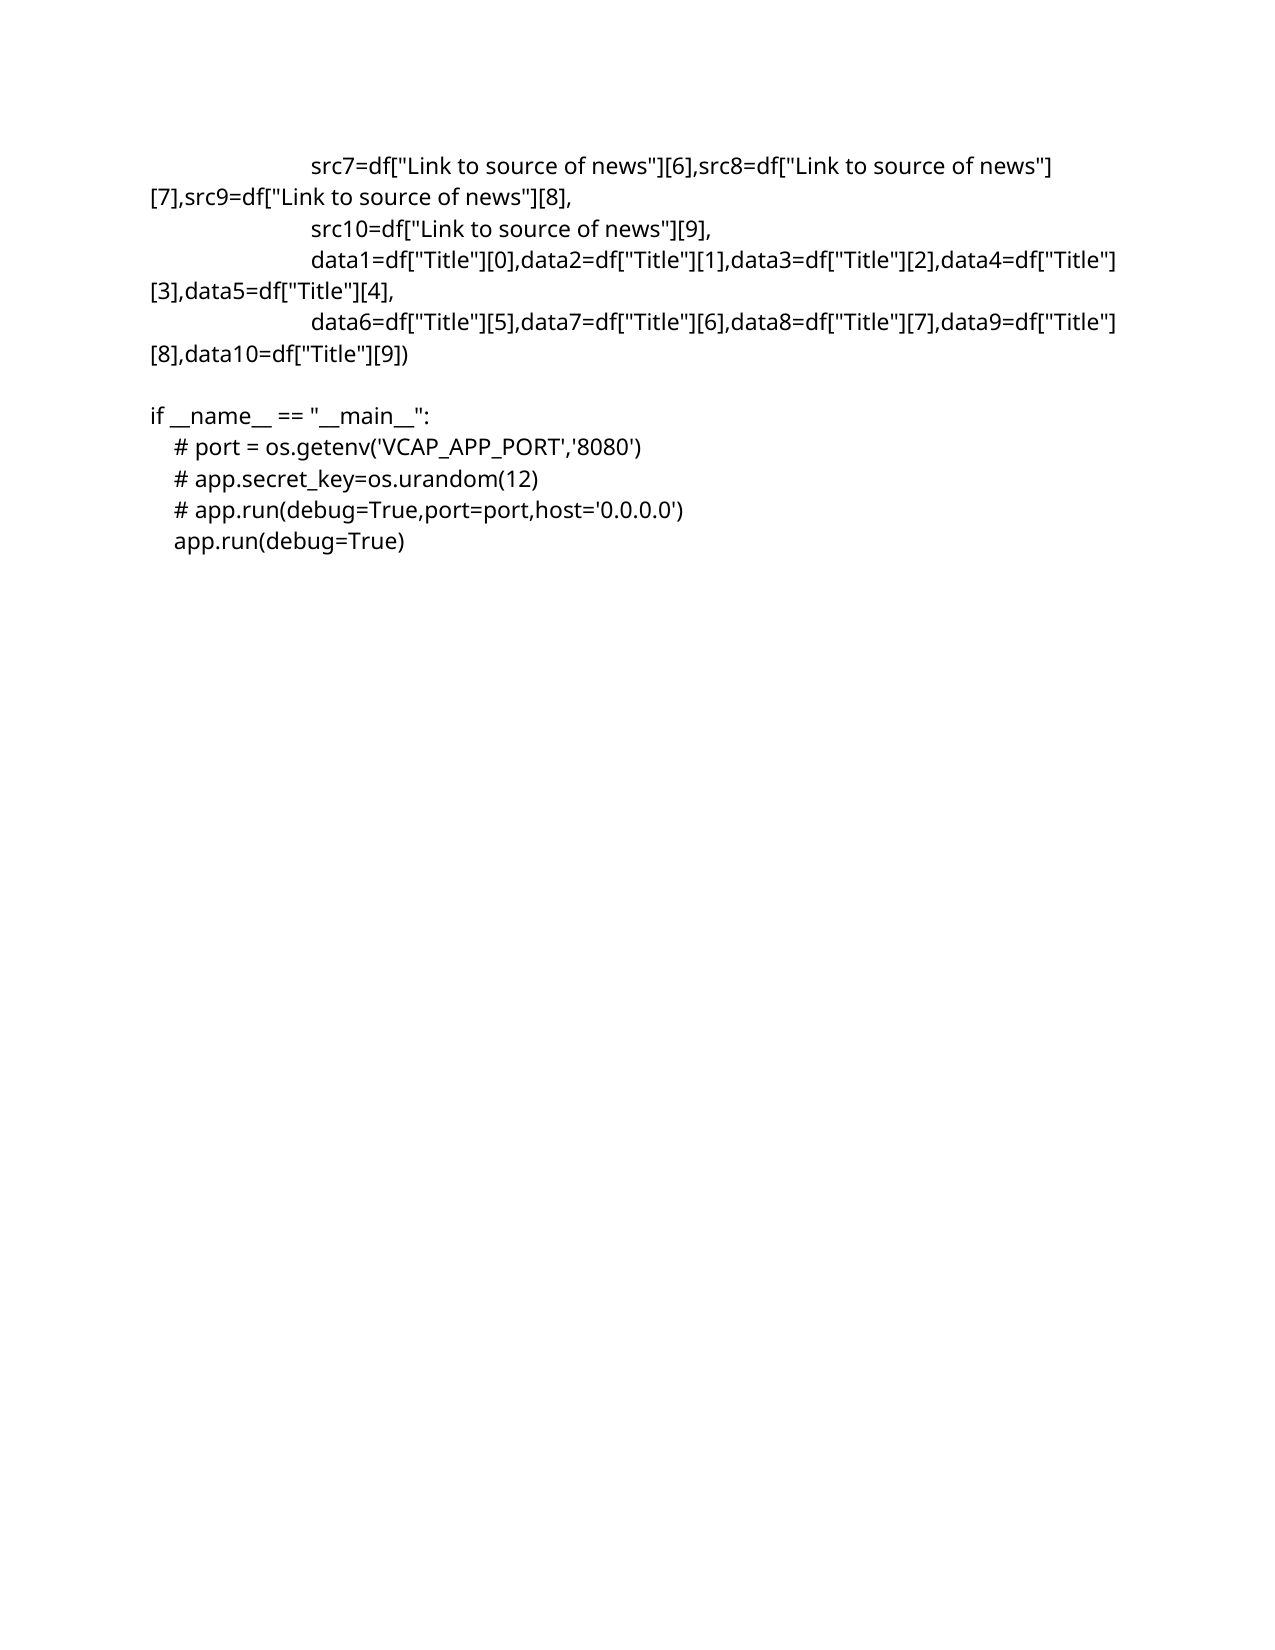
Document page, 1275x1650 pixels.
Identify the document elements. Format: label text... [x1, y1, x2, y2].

text src10=df["Link to source of news"][9], [150, 212, 1125, 244]
text data1=df["Title"][0],data2=df["Title"][1],data3=df["Title"][2],data4=df["Title"][3],data5=df["Title"][4], [150, 244, 1125, 306]
text # port = os.getenv('VCAP_APP_PORT','8080') [150, 431, 1125, 462]
text # app.run(debug=True,port=port,host='0.0.0.0') [150, 494, 1125, 525]
text src7=df["Link to source of news"][6],src8=df["Link to source of news"][7],src9=df["Link to source of news"][8], [150, 150, 1125, 212]
text data6=df["Title"][5],data7=df["Title"][6],data8=df["Title"][7],data9=df["Title"][8],data10=df["Title"][9]) [150, 306, 1125, 369]
text # app.secret_key=os.urandom(12) [150, 462, 1125, 494]
text if __name__ == "__main__": [150, 400, 1125, 431]
text app.run(debug=True) [150, 525, 1125, 556]
